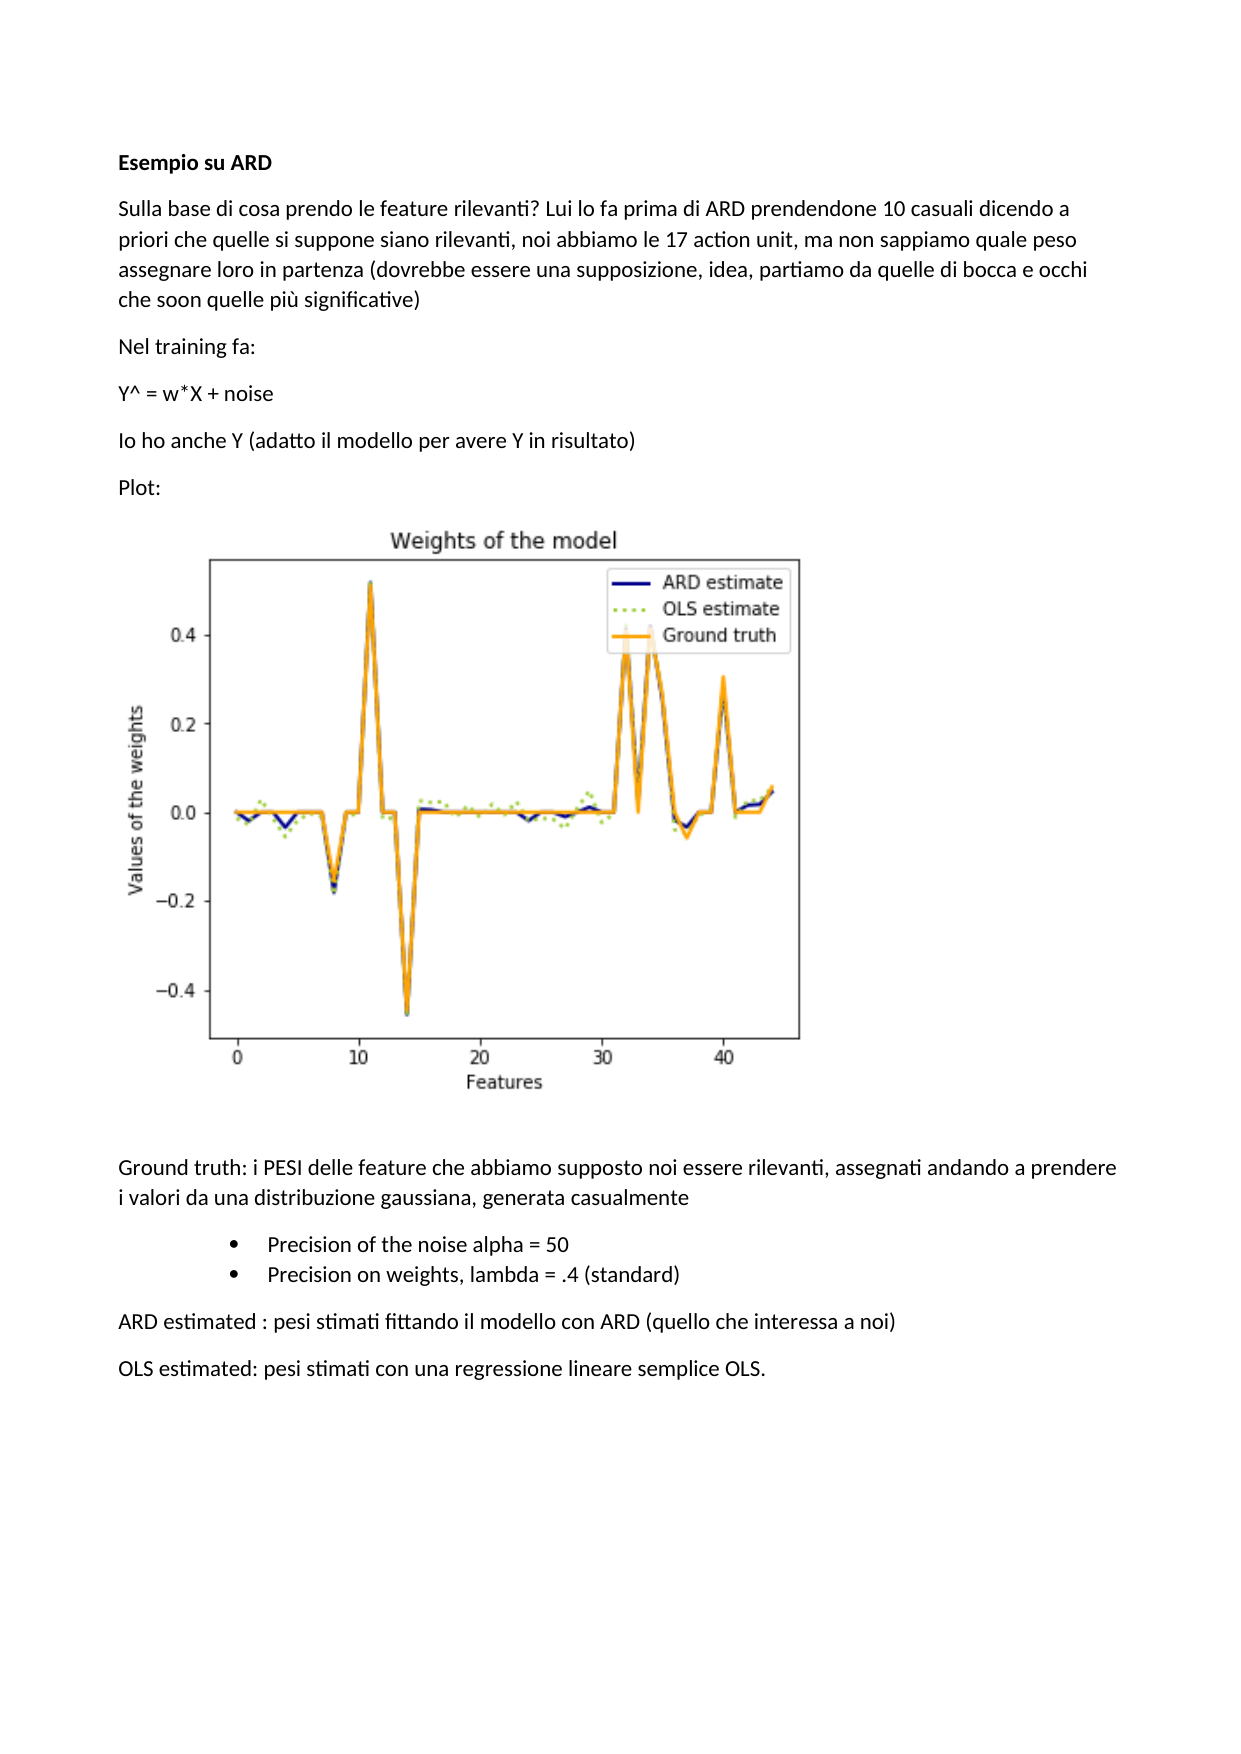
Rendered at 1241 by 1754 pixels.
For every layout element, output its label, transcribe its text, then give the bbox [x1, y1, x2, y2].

text Sulla base di cosa prendo le feature rilevanti? Lui lo fa prima di ARD prendendone 10 casuali dicendo a priori che quelle si suppone siano rilevanti, noi abbiamo le 17 action unit, ma non sappiamo quale peso assegnare loro in partenza (dovrebbe essere una supposizione, idea, partiamo da quelle di bocca e occhi che soon quelle più significative) [118, 194, 1122, 313]
text Io ho anche Y (adatto il modello per avere Y in risultato) [118, 426, 1122, 454]
text OLS estimated: pesi stimati con una regressione lineare semplice OLS. [118, 1354, 1122, 1382]
list Precision of the noise alpha = 50 [230, 1230, 1122, 1258]
text Ground truth: i PESI delle feature che abbiamo supposto noi essere rilevanti, assegnati andando a prendere i valori da una distribuzione gaussiana, generata casualmente [118, 1153, 1122, 1212]
text ARD estimated : pesi stimati fittando il modello con ARD (quello che interessa a noi) [118, 1307, 1122, 1336]
text Nel training fa: [118, 332, 1122, 360]
picture [118, 519, 811, 1105]
list Precision on weights, lambda = .4 (standard) [230, 1261, 1122, 1289]
text Plot: [118, 473, 1122, 501]
text Y^ = w*X + noise [118, 379, 1122, 407]
text Esempio su ARD [118, 148, 1122, 176]
